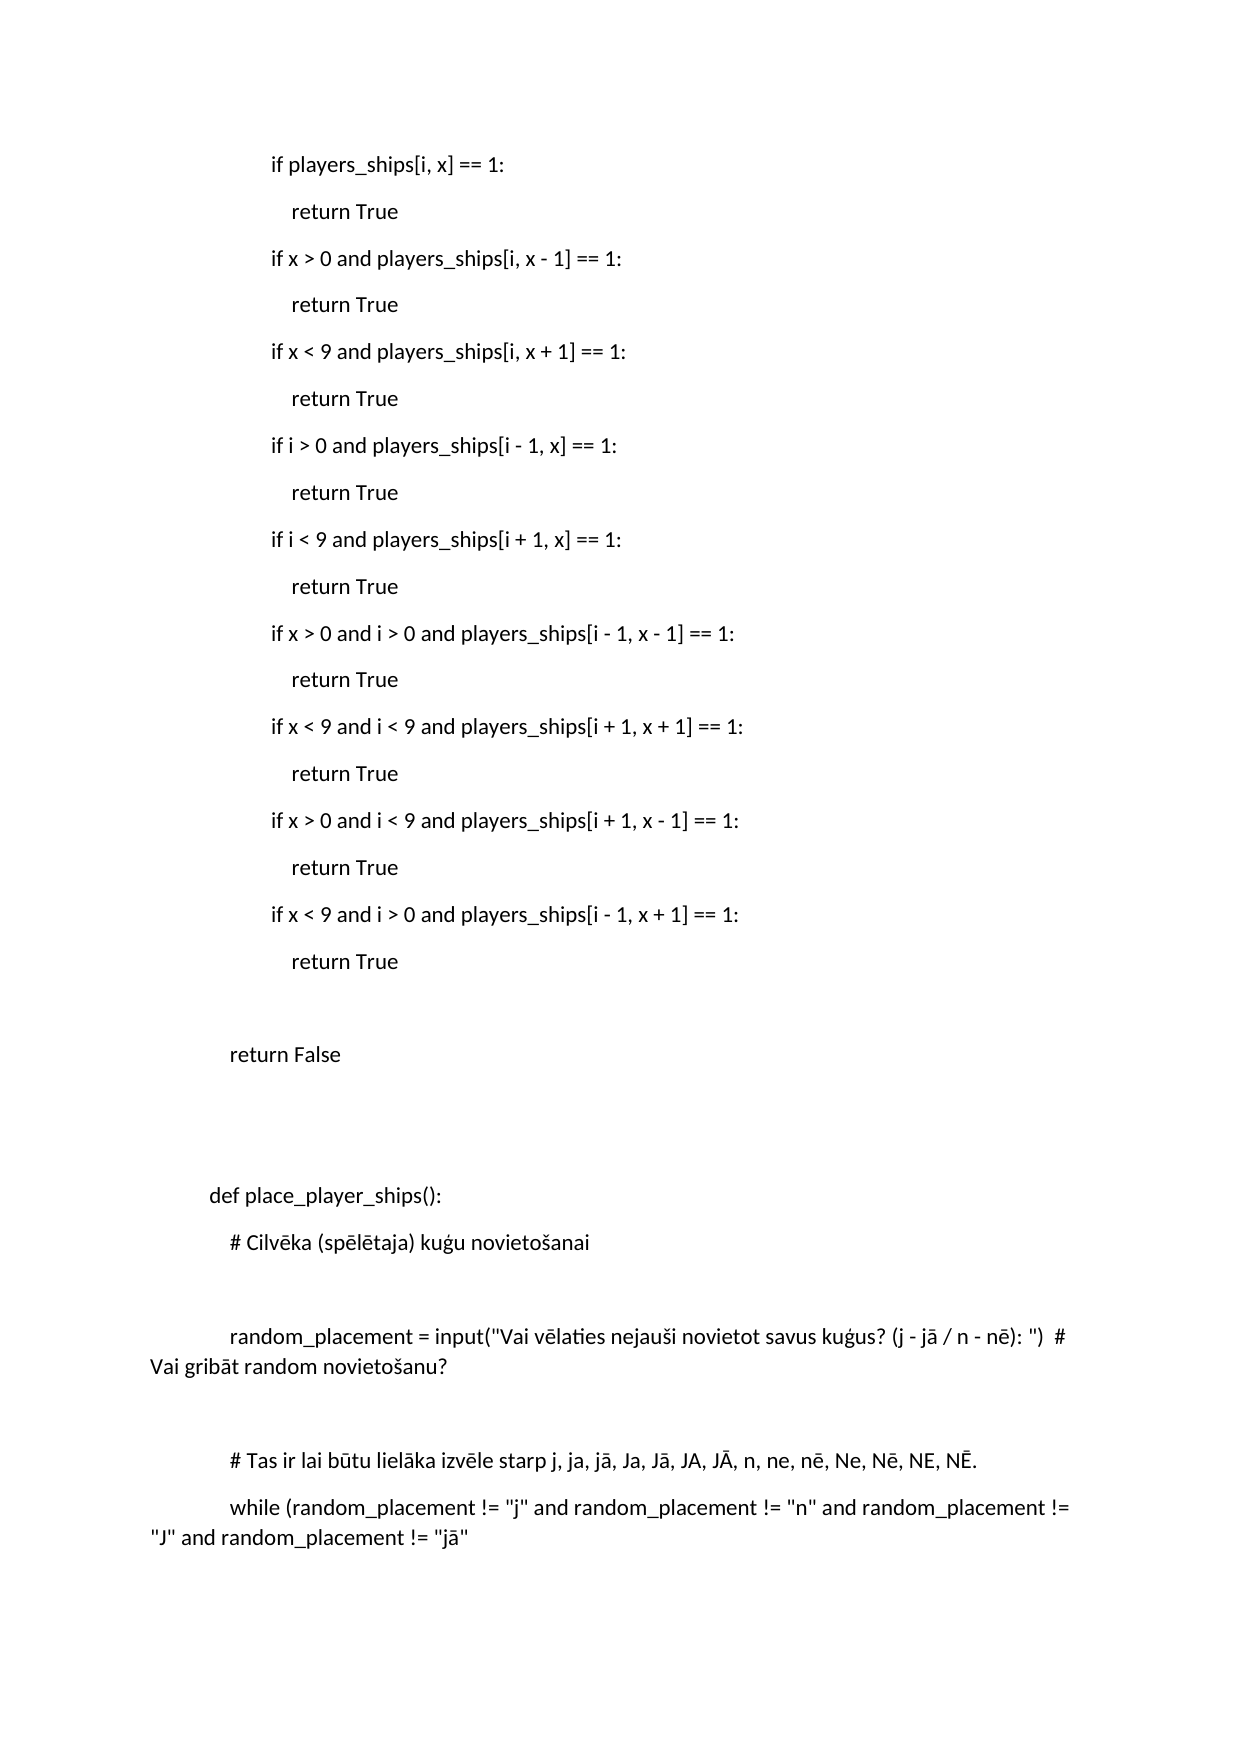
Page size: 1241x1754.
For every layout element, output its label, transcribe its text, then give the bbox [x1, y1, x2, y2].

text # Cilvēka (spēlētaja) kuģu novietošanai [150, 1228, 1090, 1256]
text # Tas ir lai būtu lielāka izvēle starp j, ja, jā, Ja, Jā, JA, JĀ, n, ne, nē, Ne, Nē, NE, NĒ. [150, 1446, 1090, 1474]
text if i > 0 and players_ships[i - 1, x] == 1: [150, 431, 1090, 459]
text if x < 9 and i < 9 and players_ships[i + 1, x + 1] == 1: [150, 712, 1090, 741]
text return True [150, 384, 1090, 412]
text return True [150, 197, 1090, 225]
text if x > 0 and players_ships[i, x - 1] == 1: [150, 244, 1090, 272]
text return False [150, 1041, 1090, 1069]
text if x > 0 and i < 9 and players_ships[i + 1, x - 1] == 1: [150, 806, 1090, 834]
text while (random_placement != "j" and random_placement != "n" and random_placement != "J" and random_placement != "jā" [150, 1493, 1090, 1551]
text if players_ships[i, x] == 1: [150, 150, 1090, 178]
text if x > 0 and i > 0 and players_ships[i - 1, x - 1] == 1: [150, 619, 1090, 647]
text return True [150, 666, 1090, 694]
text return True [150, 572, 1090, 600]
text if x < 9 and i > 0 and players_ships[i - 1, x + 1] == 1: [150, 900, 1090, 928]
text if x < 9 and players_ships[i, x + 1] == 1: [150, 337, 1090, 366]
text random_placement = input("Vai vēlaties nejauši novietot savus kuģus? (j - jā / n - nē): ") # Vai gribāt random novietošanu? [150, 1322, 1090, 1380]
text return True [150, 853, 1090, 881]
text return True [150, 759, 1090, 787]
text return True [150, 947, 1090, 975]
text if i < 9 and players_ships[i + 1, x] == 1: [150, 525, 1090, 553]
text def place_player_ships(): [150, 1181, 1090, 1209]
text return True [150, 478, 1090, 506]
text return True [150, 291, 1090, 319]
